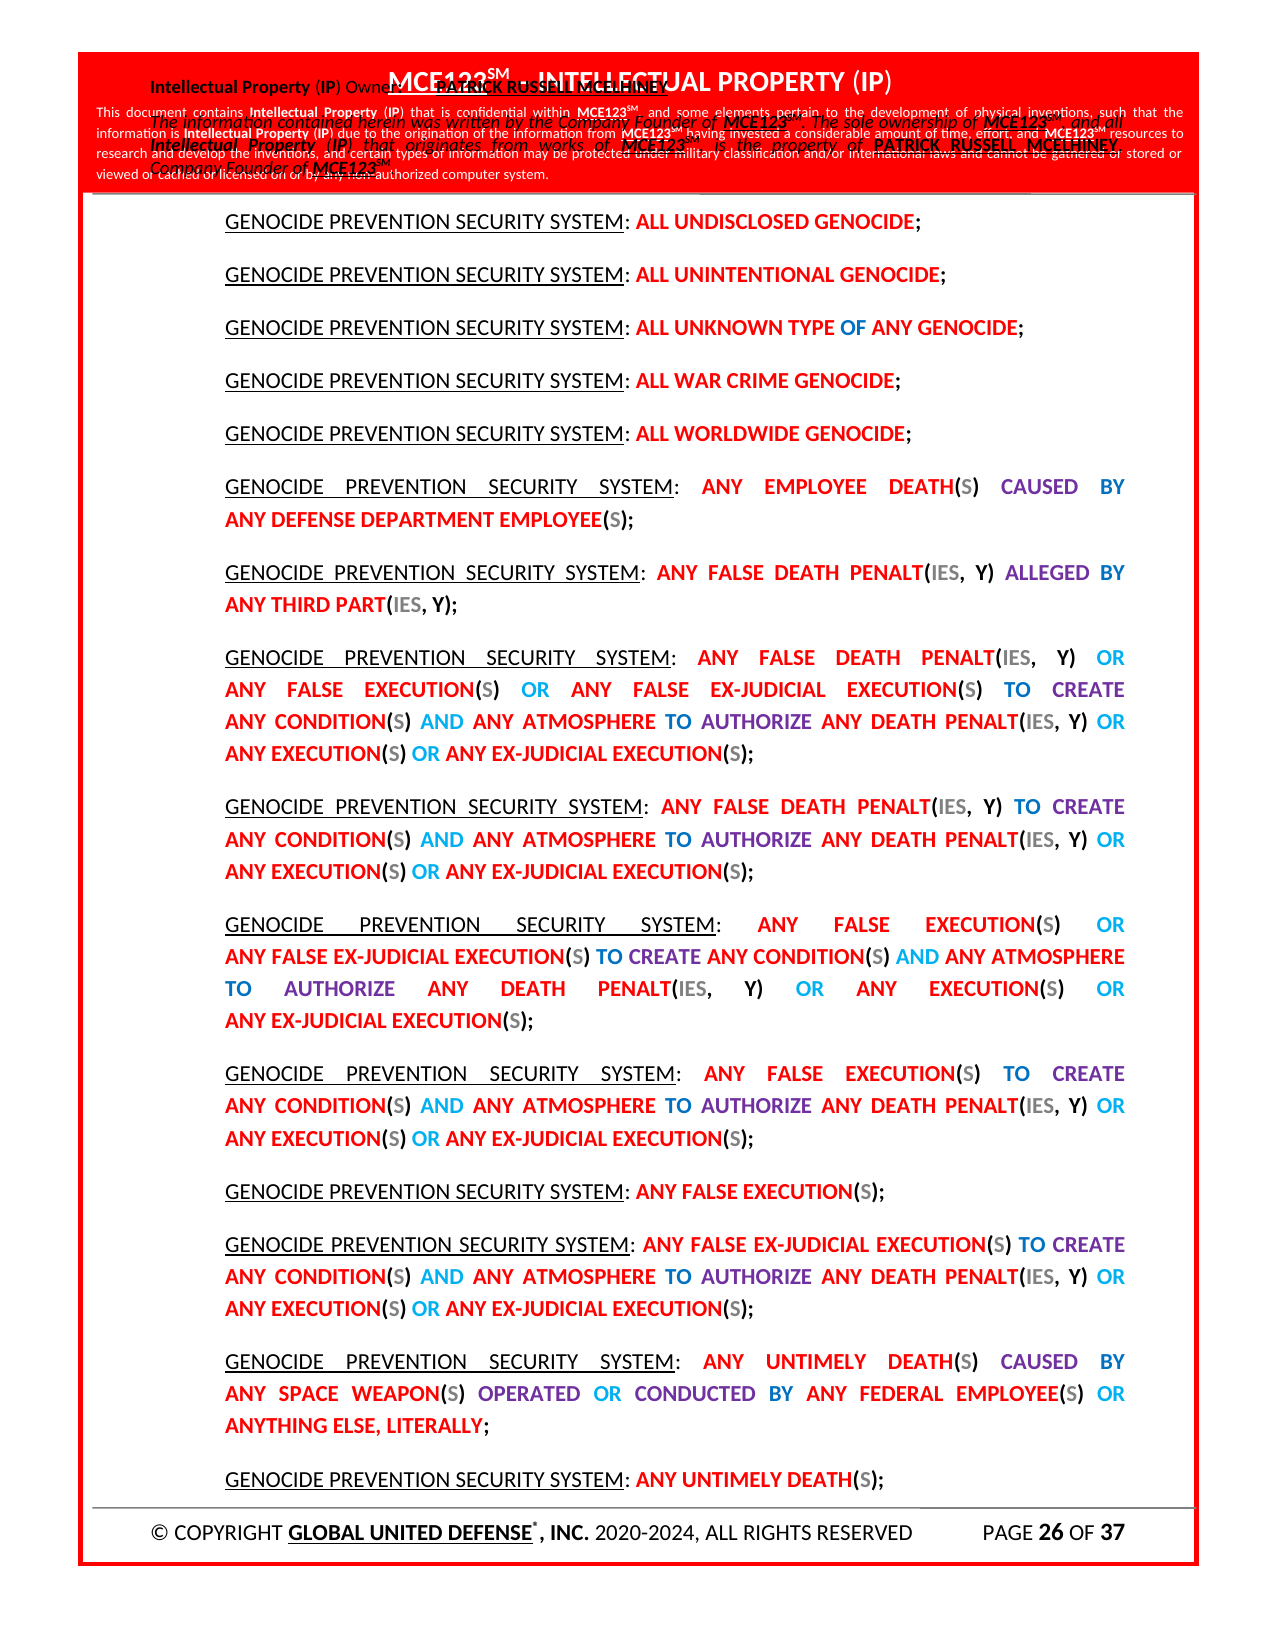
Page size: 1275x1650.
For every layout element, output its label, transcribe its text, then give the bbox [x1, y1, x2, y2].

text GENOCIDE PREVENTION SECURITY SYSTEM: ANY UNTIMELY DEATH(S); [225, 1465, 1125, 1493]
text GENOCIDE PREVENTION SECURITY SYSTEM: ALL UNINTENTIONAL GENOCIDE; [225, 260, 1125, 288]
text GENOCIDE PREVENTION SECURITY SYSTEM: ANY FALSE DEATH PENALT(IES, Y) ALLEGED BY ANY THIRD PART(IES, Y); [225, 558, 1125, 618]
text GENOCIDE PREVENTION SECURITY SYSTEM: ANY FALSE DEATH PENALT(IES, Y) TO CREATE ANY CONDITION(S) AND ANY ATMOSPHERE TO AUTHORIZE ANY DEATH PENALT(IES, Y) OR ANY EXECUTION(S) OR ANY EX-JUDICIAL EXECUTION(S); [225, 792, 1125, 885]
text GENOCIDE PREVENTION SECURITY SYSTEM: ANY UNTIMELY DEATH(S) CAUSED BY ANY SPACE WEAPON(S) OPERATED OR CONDUCTED BY ANY FEDERAL EMPLOYEE(S) OR ANYTHING ELSE, LITERALLY; [225, 1347, 1125, 1440]
text GENOCIDE PREVENTION SECURITY SYSTEM: ANY EMPLOYEE DEATH(S) CAUSED BY ANY DEFENSE DEPARTMENT EMPLOYEE(S); [225, 472, 1125, 533]
text GENOCIDE PREVENTION SECURITY SYSTEM: ANY FALSE EXECUTION(S); [225, 1177, 1125, 1205]
text GENOCIDE PREVENTION SECURITY SYSTEM: ALL UNKNOWN TYPE OF ANY GENOCIDE; [225, 313, 1125, 341]
text GENOCIDE PREVENTION SECURITY SYSTEM: ALL WORLDWIDE GENOCIDE; [225, 419, 1125, 447]
text GENOCIDE PREVENTION SECURITY SYSTEM: ALL UNDISCLOSED GENOCIDE; [225, 207, 1125, 235]
text GENOCIDE PREVENTION SECURITY SYSTEM: ANY FALSE DEATH PENALT(IES, Y) OR ANY FALSE EXECUTION(S) OR ANY FALSE EX-JUDICIAL EXECUTION(S) TO CREATE ANY CONDITION(S) AND ANY ATMOSPHERE TO AUTHORIZE ANY DEATH PENALT(IES, Y) OR ANY EXECUTION(S) OR ANY EX-JUDICIAL EXECUTION(S); [225, 643, 1125, 767]
text GENOCIDE PREVENTION SECURITY SYSTEM: ANY FALSE EXECUTION(S) OR ANY FALSE EX-JUDICIAL EXECUTION(S) TO CREATE ANY CONDITION(S) AND ANY ATMOSPHERE TO AUTHORIZE ANY DEATH PENALT(IES, Y) OR ANY EXECUTION(S) OR ANY EX-JUDICIAL EXECUTION(S); [225, 910, 1125, 1034]
text GENOCIDE PREVENTION SECURITY SYSTEM: ANY FALSE EXECUTION(S) TO CREATE ANY CONDITION(S) AND ANY ATMOSPHERE TO AUTHORIZE ANY DEATH PENALT(IES, Y) OR ANY EXECUTION(S) OR ANY EX-JUDICIAL EXECUTION(S); [225, 1059, 1125, 1152]
text GENOCIDE PREVENTION SECURITY SYSTEM: ANY FALSE EX-JUDICIAL EXECUTION(S) TO CREATE ANY CONDITION(S) AND ANY ATMOSPHERE TO AUTHORIZE ANY DEATH PENALT(IES, Y) OR ANY EXECUTION(S) OR ANY EX-JUDICIAL EXECUTION(S); [225, 1230, 1125, 1322]
text GENOCIDE PREVENTION SECURITY SYSTEM: ALL WAR CRIME GENOCIDE; [225, 366, 1125, 394]
